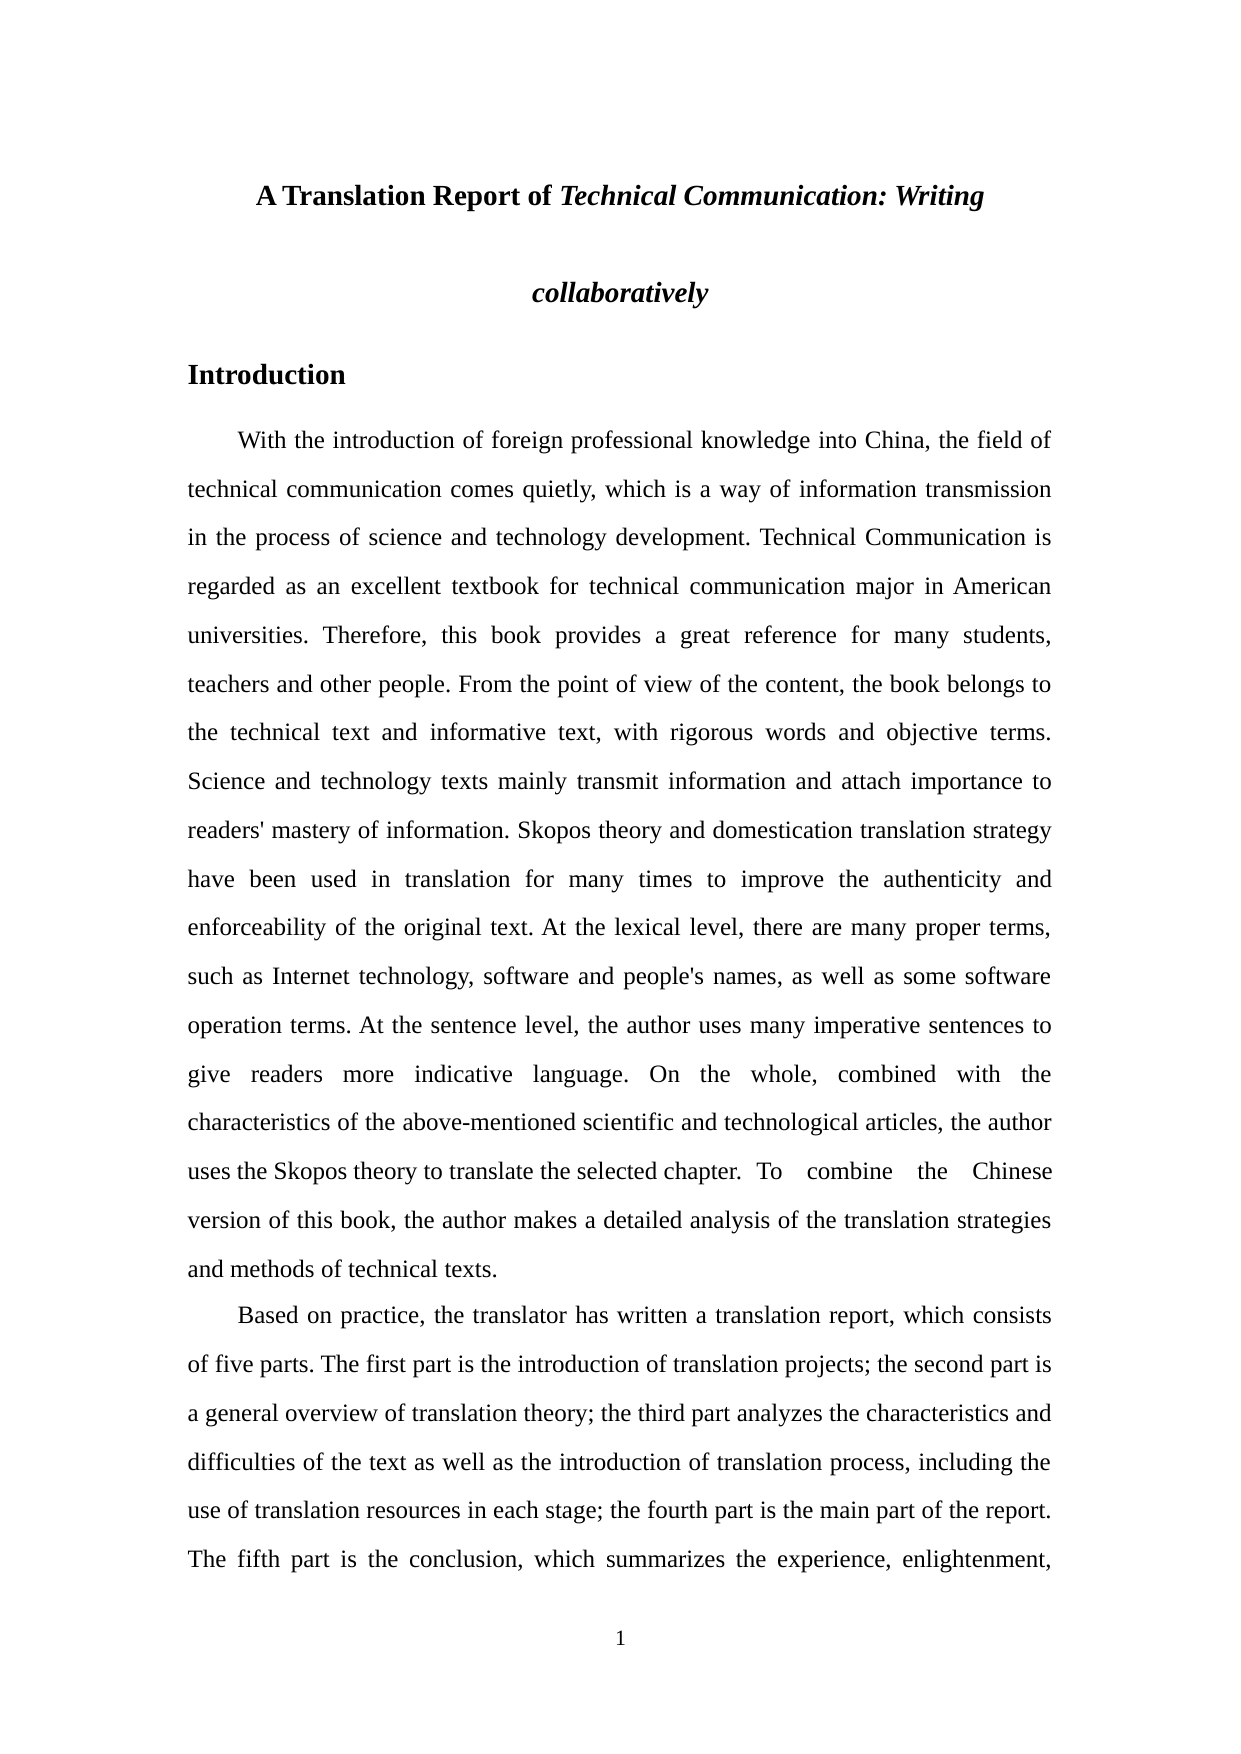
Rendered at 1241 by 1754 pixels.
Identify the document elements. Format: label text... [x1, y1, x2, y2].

text A Translation Report of Technical Communication: Writing collaboratively [187, 162, 1053, 324]
text With the introduction of foreign professional knowledge into China, the field of technical communication comes quietly, which is a way of information transmission in the process of science and technology development. Technical Communication is regarded as an excellent textbook for technical communication major in American universities. Therefore, this book provides a great reference for many students, teachers and other people. From the point of view of the content, the book belongs to the technical text and informative text, with rigorous words and objective terms. Science and technology texts mainly transmit information and attach importance to readers' mastery of information. Skopos theory and domestication translation strategy have been used in translation for many times to improve the authenticity and enforceability of the original text. At the lexical level, there are many proper terms, such as Internet technology, software and people's names, as well as some software operation terms. At the sentence level, the author uses many imperative sentences to give readers more indicative language. On the whole, combined with the characteristics of the above-mentioned scientific and technological articles, the author uses the Skopos theory to translate the selected chapter. To combine the Chinese version of this book, the author makes a detailed analysis of the translation strategies and methods of technical texts. [187, 423, 1053, 1284]
subtitle Introduction [187, 341, 1053, 406]
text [187, 1299, 1053, 1575]
